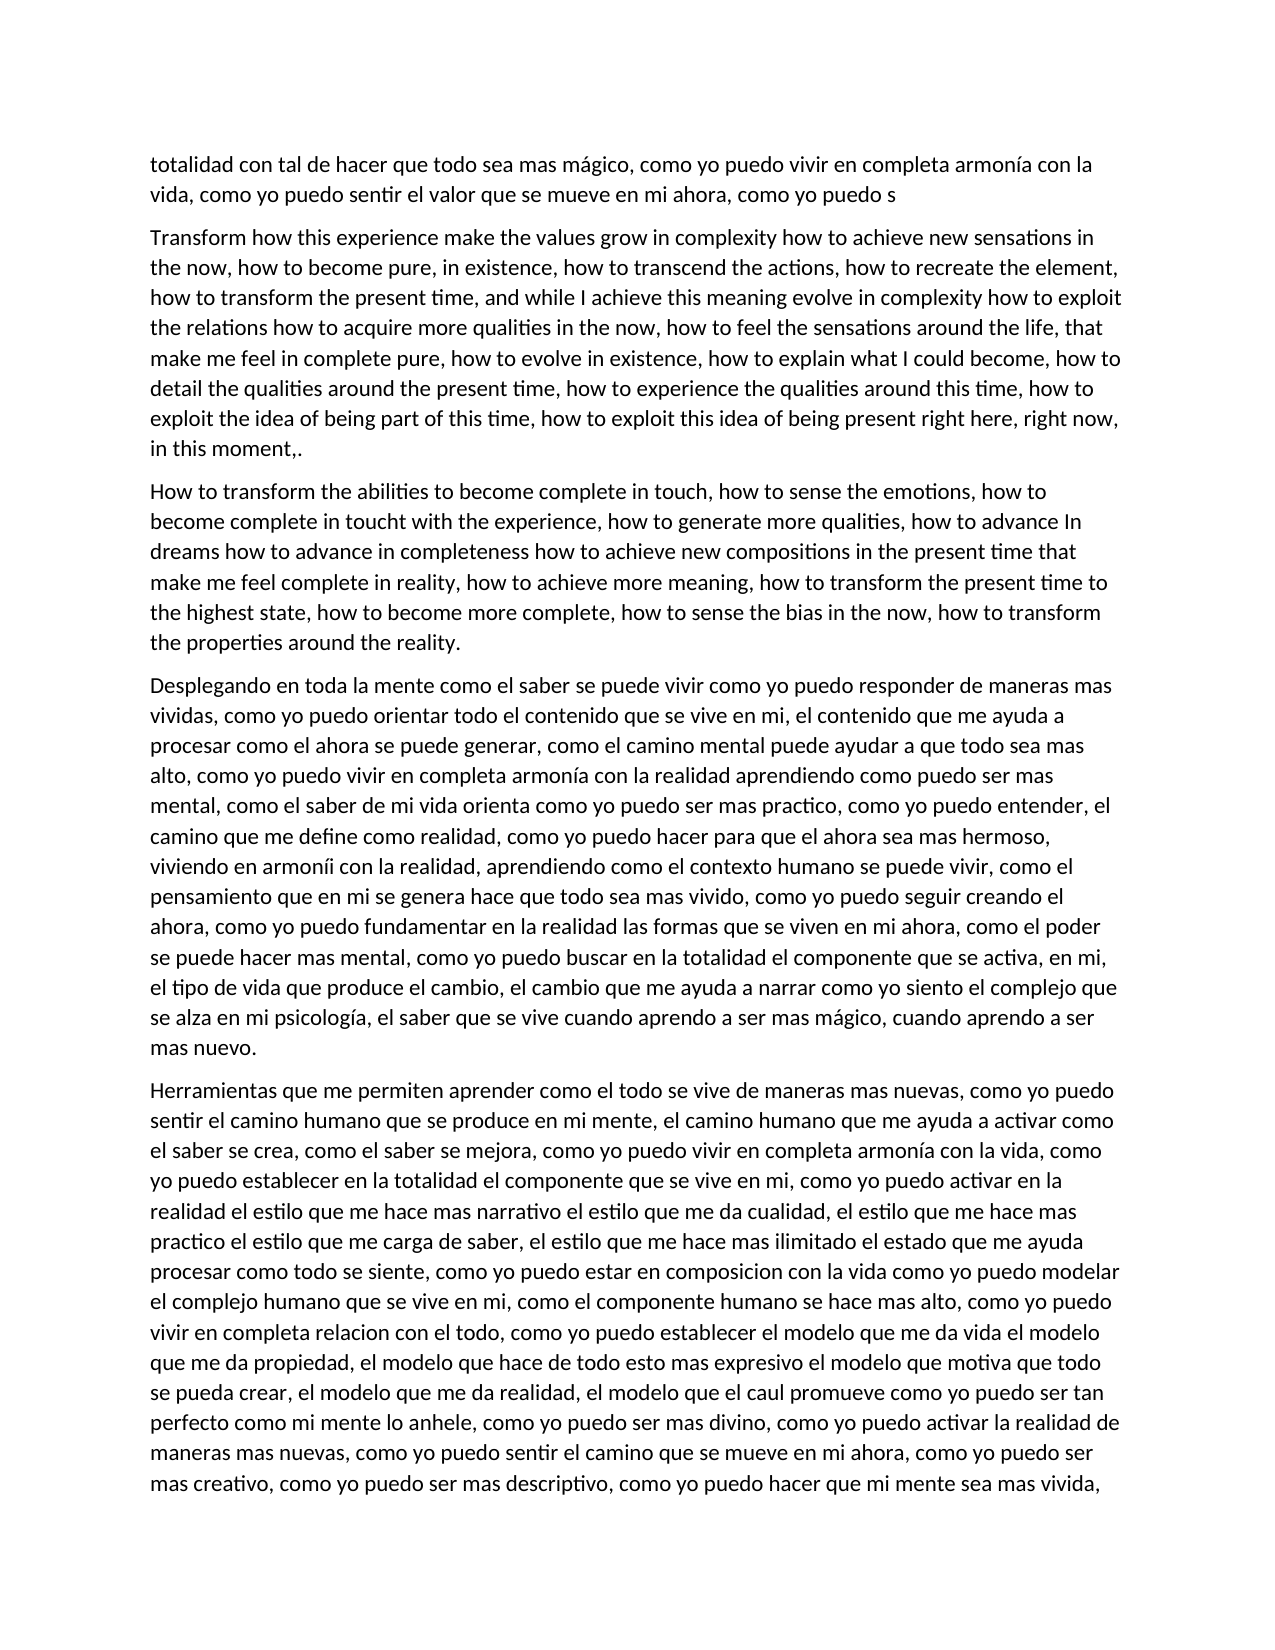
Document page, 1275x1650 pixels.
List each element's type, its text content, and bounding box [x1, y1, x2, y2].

text Transform how this experience make the values grow in complexity how to achieve new sensations in the now, how to become pure, in existence, how to transcend the actions, how to recreate the element, how to transform the present time, and while I achieve this meaning evolve in complexity how to exploit the relations how to acquire more qualities in the now, how to feel the sensations around the life, that make me feel in complete pure, how to evolve in existence, how to explain what I could become, how to detail the qualities around the present time, how to experience the qualities around this time, how to exploit the idea of being part of this time, how to exploit this idea of being present right here, right now, in this moment,. [150, 223, 1125, 462]
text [150, 1076, 1125, 1497]
text Desplegando en toda la mente como el saber se puede vivir como yo puedo responder de maneras mas vividas, como yo puedo orientar todo el contenido que se vive en mi, el contenido que me ayuda a procesar como el ahora se puede generar, como el camino mental puede ayudar a que todo sea mas alto, como yo puedo vivir en completa armonía con la realidad aprendiendo como puedo ser mas mental, como el saber de mi vida orienta como yo puedo ser mas practico, como yo puedo entender, el camino que me define como realidad, como yo puedo hacer para que el ahora sea mas hermoso, viviendo en armoníi con la realidad, aprendiendo como el contexto humano se puede vivir, como el pensamiento que en mi se genera hace que todo sea mas vivido, como yo puedo seguir creando el ahora, como yo puedo fundamentar en la realidad las formas que se viven en mi ahora, como el poder se puede hacer mas mental, como yo puedo buscar en la totalidad el componente que se activa, en mi, el tipo de vida que produce el cambio, el cambio que me ayuda a narrar como yo siento el complejo que se alza en mi psicología, el saber que se vive cuando aprendo a ser mas mágico, cuando aprendo a ser mas nuevo. [150, 671, 1125, 1061]
text How to transform the abilities to become complete in touch, how to sense the emotions, how to become complete in toucht with the experience, how to generate more qualities, how to advance In dreams how to advance in completeness how to achieve new compositions in the present time that make me feel complete in reality, how to achieve more meaning, how to transform the present time to the highest state, how to become more complete, how to sense the bias in the now, how to transform the properties around the reality. [150, 477, 1125, 656]
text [150, 150, 1125, 208]
